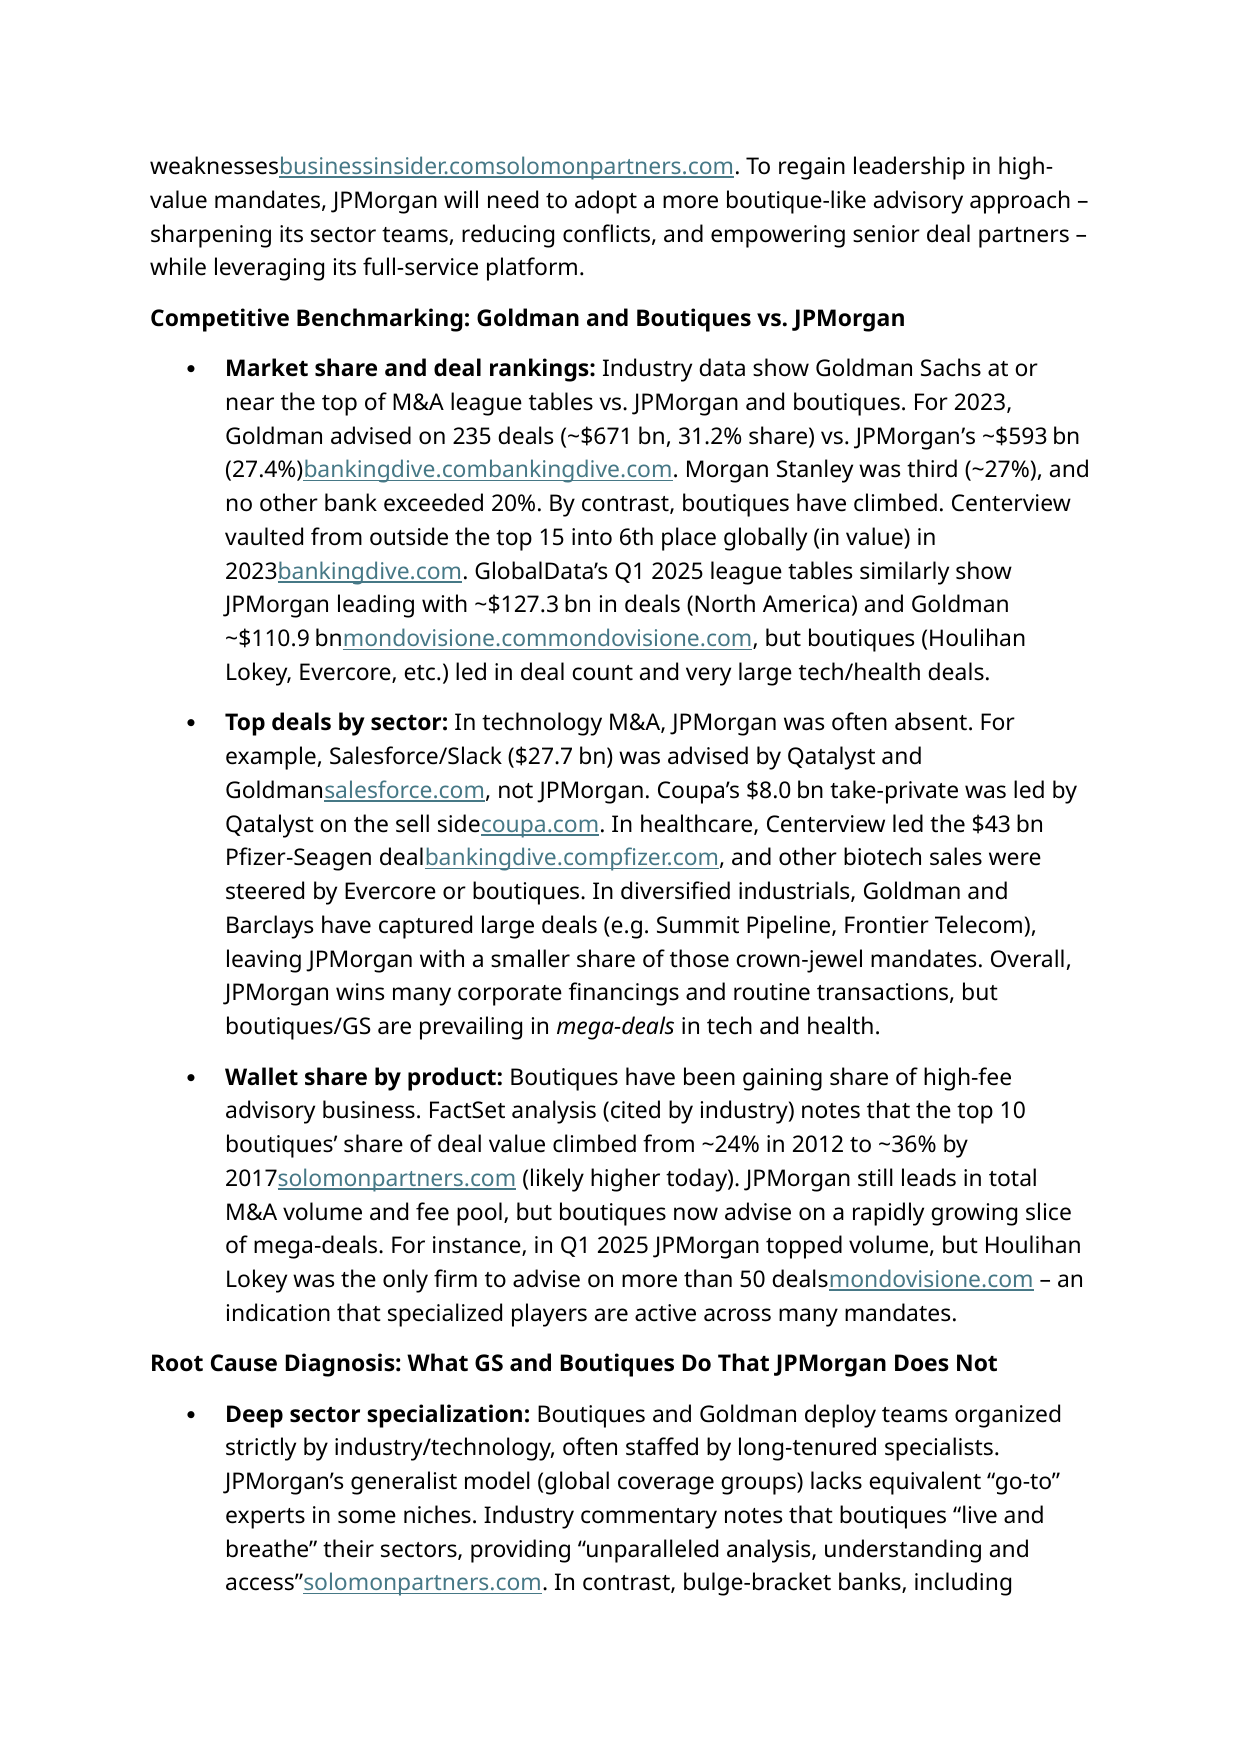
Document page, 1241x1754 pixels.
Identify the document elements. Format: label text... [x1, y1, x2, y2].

list Top deals by sector: In technology M&A, JPMorgan was often absent. For example, Salesforce/Slack ($27.7 bn) was advised by Qatalyst and Goldmansalesforce.com, not JPMorgan. Coupa’s $8.0 bn take-private was led by Qatalyst on the sell sidecoupa.com. In healthcare, Centerview led the $43 bn Pfizer-Seagen dealbankingdive.compfizer.com, and other biotech sales were steered by Evercore or boutiques. In diversified industrials, Goldman and Barclays have captured large deals (e.g. Summit Pipeline, Frontier Telecom), leaving JPMorgan with a smaller share of those crown-jewel mandates. Overall, JPMorgan wins many corporate financings and routine transactions, but boutiques/GS are prevailing in mega-deals in tech and health. [187, 706, 1090, 1041]
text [150, 150, 1090, 282]
list Market share and deal rankings: Industry data show Goldman Sachs at or near the top of M&A league tables vs. JPMorgan and boutiques. For 2023, Goldman advised on 235 deals (~$671 bn, 31.2% share) vs. JPMorgan’s ~$593 bn (27.4%)bankingdive.combankingdive.com. Morgan Stanley was third (~27%), and no other bank exceeded 20%. By contrast, boutiques have climbed. Centerview vaulted from outside the top 15 into 6th place globally (in value) in 2023bankingdive.com. GlobalData’s Q1 2025 league tables similarly show JPMorgan leading with ~$127.3 bn in deals (North America) and Goldman ~$110.9 bnmondovisione.commondovisione.com, but boutiques (Houlihan Lokey, Evercore, etc.) led in deal count and very large tech/health deals. [187, 352, 1090, 687]
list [187, 1397, 1090, 1597]
list Wallet share by product: Boutiques have been gaining share of high-fee advisory business. FactSet analysis (cited by industry) notes that the top 10 boutiques’ share of deal value climbed from ~24% in 2012 to ~36% by 2017solomonpartners.com (likely higher today). JPMorgan still leads in total M&A volume and fee pool, but boutiques now advise on a rapidly growing slice of mega-deals. For instance, in Q1 2025 JPMorgan topped volume, but Houlihan Lokey was the only firm to advise on more than 50 dealsmondovisione.com – an indication that specialized players are active across many mandates. [187, 1060, 1090, 1328]
text Competitive Benchmarking: Goldman and Boutiques vs. JPMorgan [150, 302, 1090, 333]
text Root Cause Diagnosis: What GS and Boutiques Do That JPMorgan Does Not [150, 1347, 1090, 1378]
